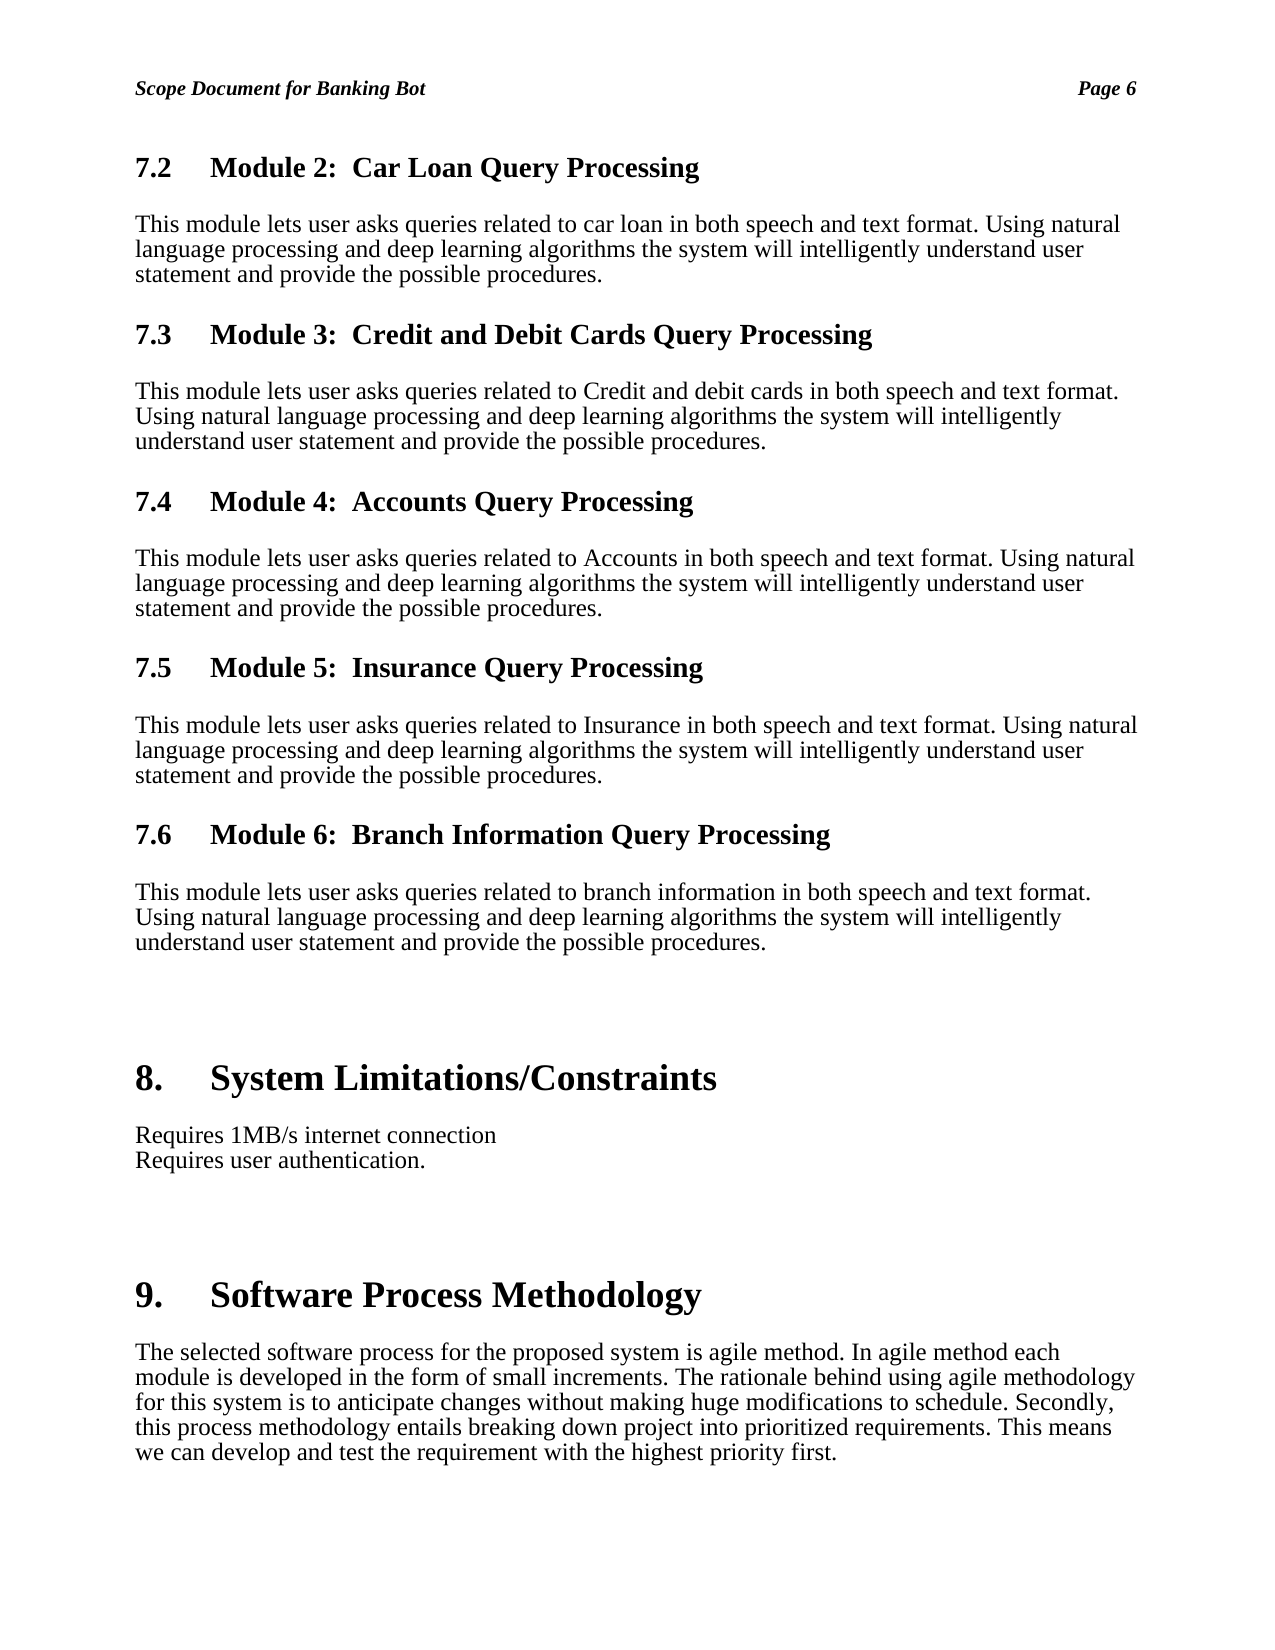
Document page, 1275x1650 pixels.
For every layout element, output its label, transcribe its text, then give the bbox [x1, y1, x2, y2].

subtitle Module 5: Insurance Query Processing [135, 651, 1140, 684]
text Requires 1MB/s internet connection [135, 1123, 1140, 1148]
subtitle Module 3: Credit and Debit Cards Query Processing [135, 317, 1140, 350]
text This module lets user asks queries related to Credit and debit cards in both speech and text format. Using natural language processing and deep learning algorithms the system will intelligently understand user statement and provide the possible procedures. [135, 379, 1140, 454]
text This module lets user asks queries related to Accounts in both speech and text format. Using natural language processing and deep learning algorithms the system will intelligently understand user statement and provide the possible procedures. [135, 546, 1140, 621]
text The selected software process for the proposed system is agile method. In agile method each module is developed in the form of small increments. The rationale behind using agile methodology for this system is to anticipate changes without making huge modifications to schedule. Secondly, this process methodology entails breaking down project into prioritized requirements. This means we can develop and test the requirement with the highest priority first. [135, 1341, 1140, 1466]
text Requires user authentication. [135, 1148, 1140, 1173]
text This module lets user asks queries related to car loan in both speech and text format. Using natural language processing and deep learning algorithms the system will intelligently understand user statement and provide the possible procedures. [135, 213, 1140, 288]
subtitle Module 6: Branch Information Query Processing [135, 817, 1140, 851]
text This module lets user asks queries related to branch information in both speech and text format. Using natural language processing and deep learning algorithms the system will intelligently understand user statement and provide the possible procedures. [135, 880, 1140, 955]
subtitle System Limitations/Constraints [135, 1055, 1140, 1098]
subtitle Software Process Methodology [135, 1272, 1140, 1316]
subtitle Module 4: Accounts Query Processing [135, 484, 1140, 517]
text This module lets user asks queries related to Insurance in both speech and text format. Using natural language processing and deep learning algorithms the system will intelligently understand user statement and provide the possible procedures. [135, 713, 1140, 788]
subtitle Module 2: Car Loan Query Processing [135, 150, 1140, 183]
